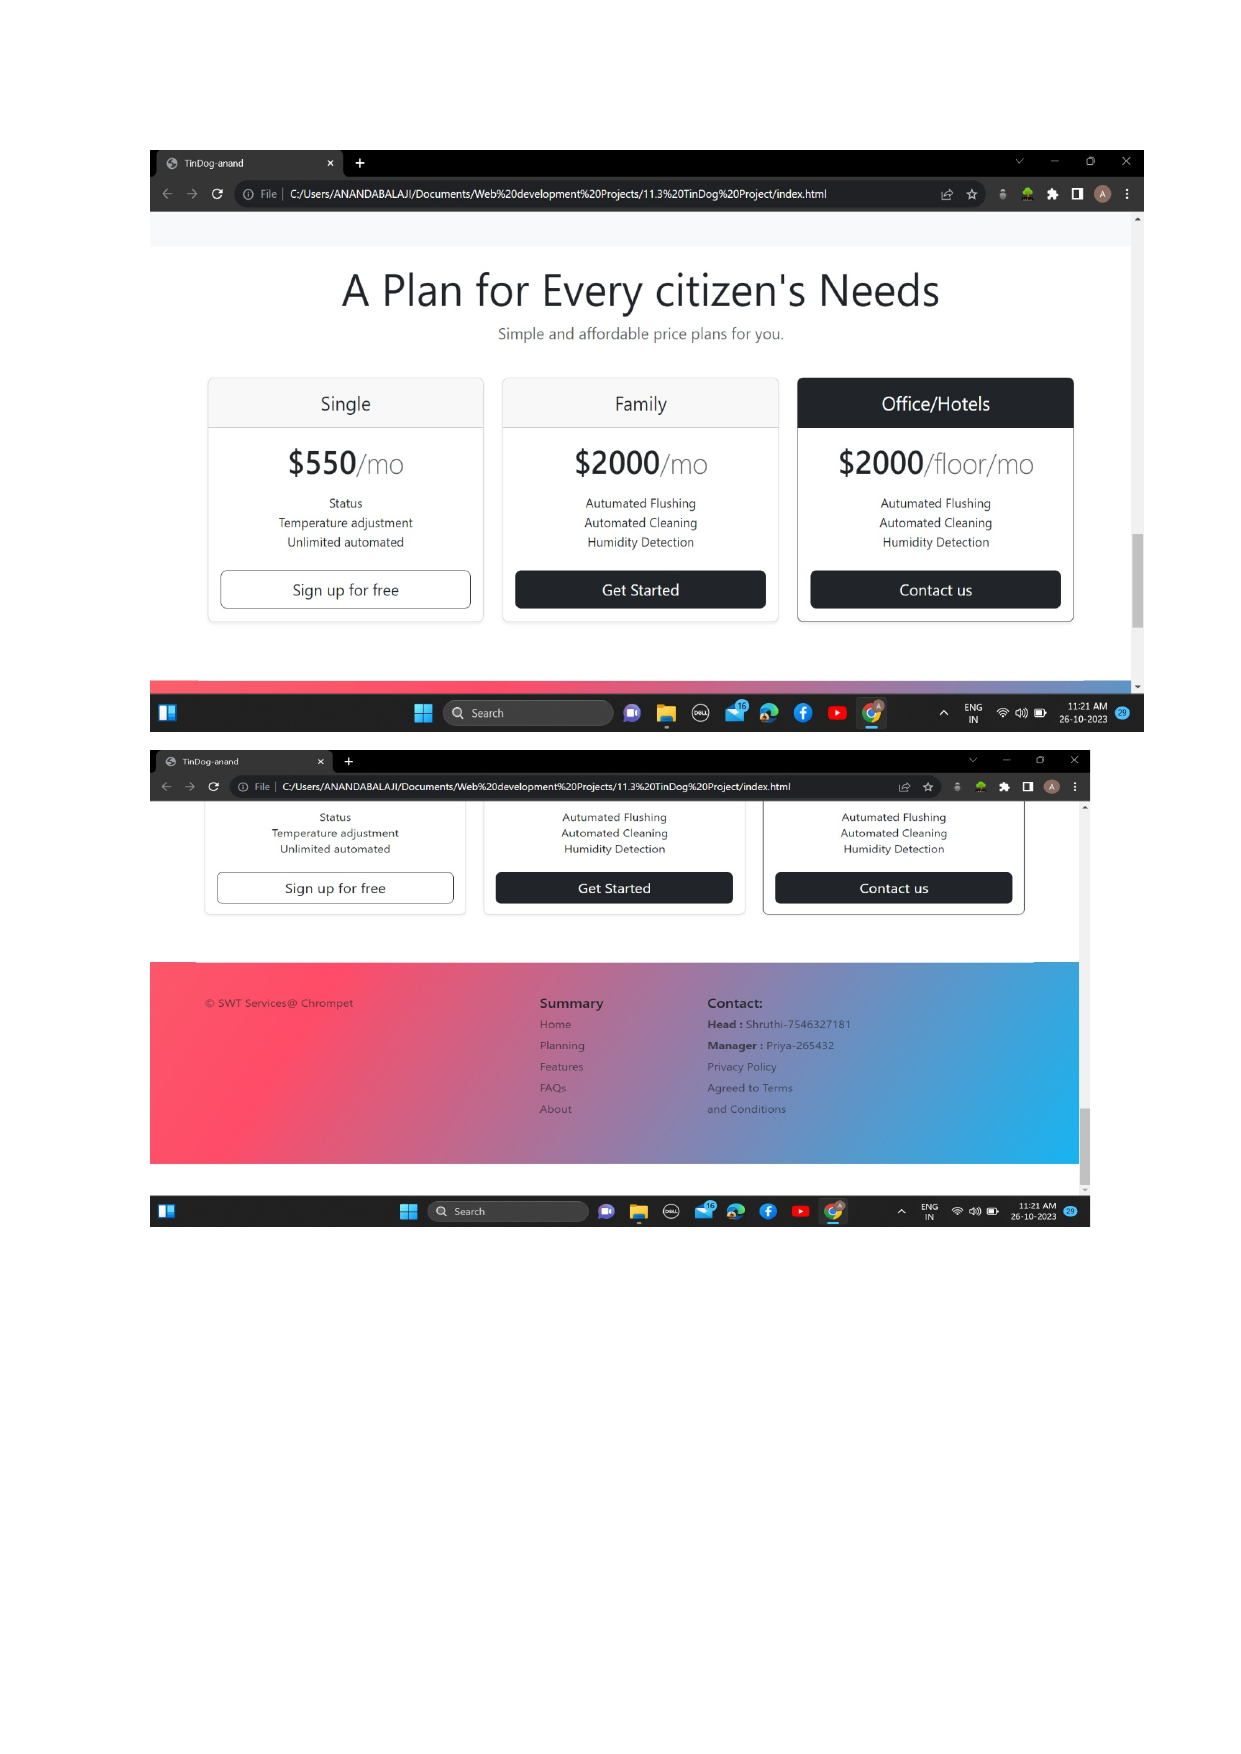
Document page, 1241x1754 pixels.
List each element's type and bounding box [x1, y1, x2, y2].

picture [150, 750, 1091, 1227]
picture [150, 150, 1144, 732]
